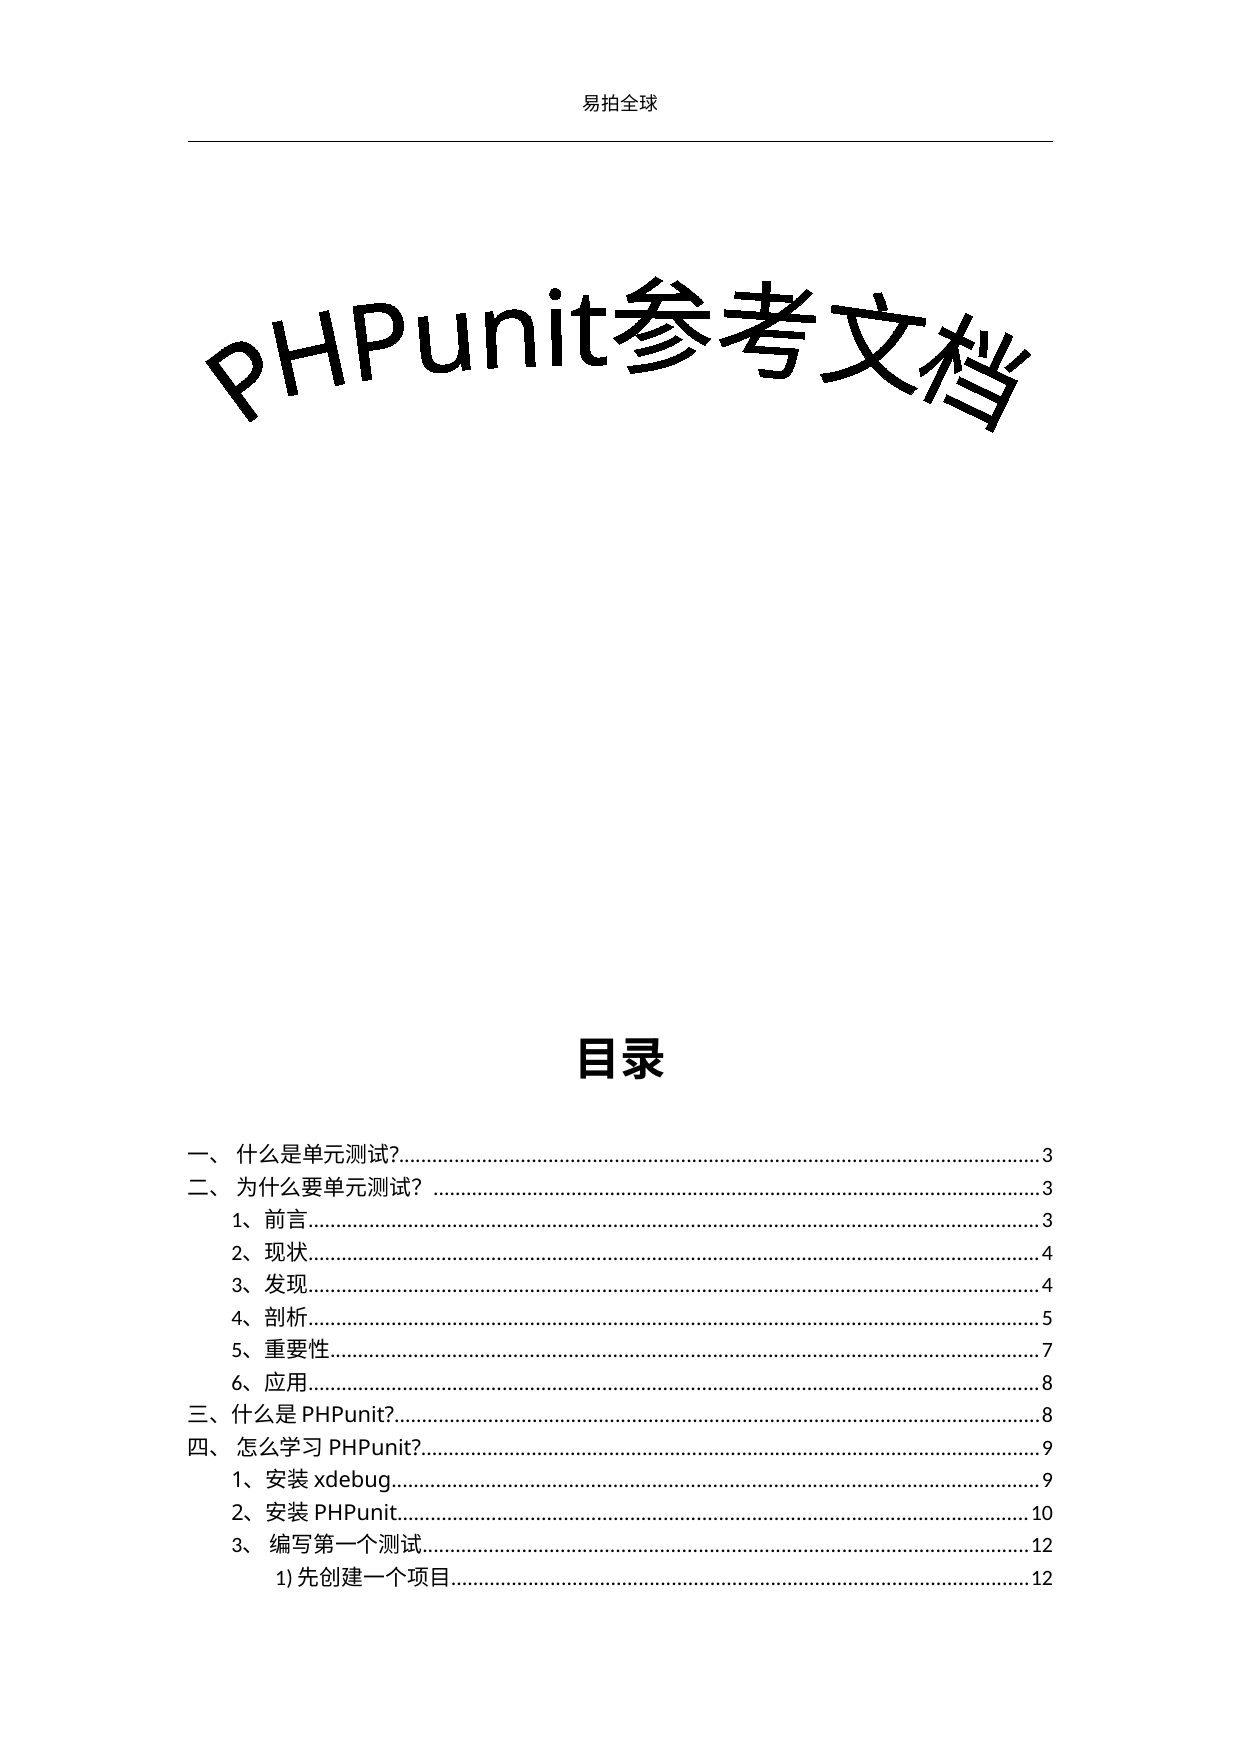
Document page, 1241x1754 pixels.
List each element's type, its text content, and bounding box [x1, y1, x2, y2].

text 2、现状 4 [231, 1234, 1053, 1267]
text 1、安装xdebug 9 [231, 1462, 1053, 1494]
text 3、发现 4 [231, 1267, 1053, 1299]
text 1) 先创建一个项目 12 [275, 1559, 1053, 1592]
text 5、重要性 7 [231, 1332, 1053, 1364]
text 一、 什么是单元测试? 3 [187, 1137, 1053, 1169]
text 6、应用 8 [231, 1364, 1053, 1397]
text 二、 为什么要单元测试？ 3 [187, 1169, 1053, 1202]
text 4、剖析 5 [231, 1299, 1053, 1332]
text 3、 编写第一个测试 12 [231, 1527, 1053, 1559]
text 三、什么是PHPunit? 8 [187, 1397, 1053, 1429]
text 2、安装PHPunit 10 [231, 1494, 1053, 1527]
text 四、 怎么学习PHPunit? 9 [187, 1429, 1053, 1462]
text 1、前言 3 [231, 1202, 1053, 1234]
text 目录 [187, 1007, 1053, 1104]
